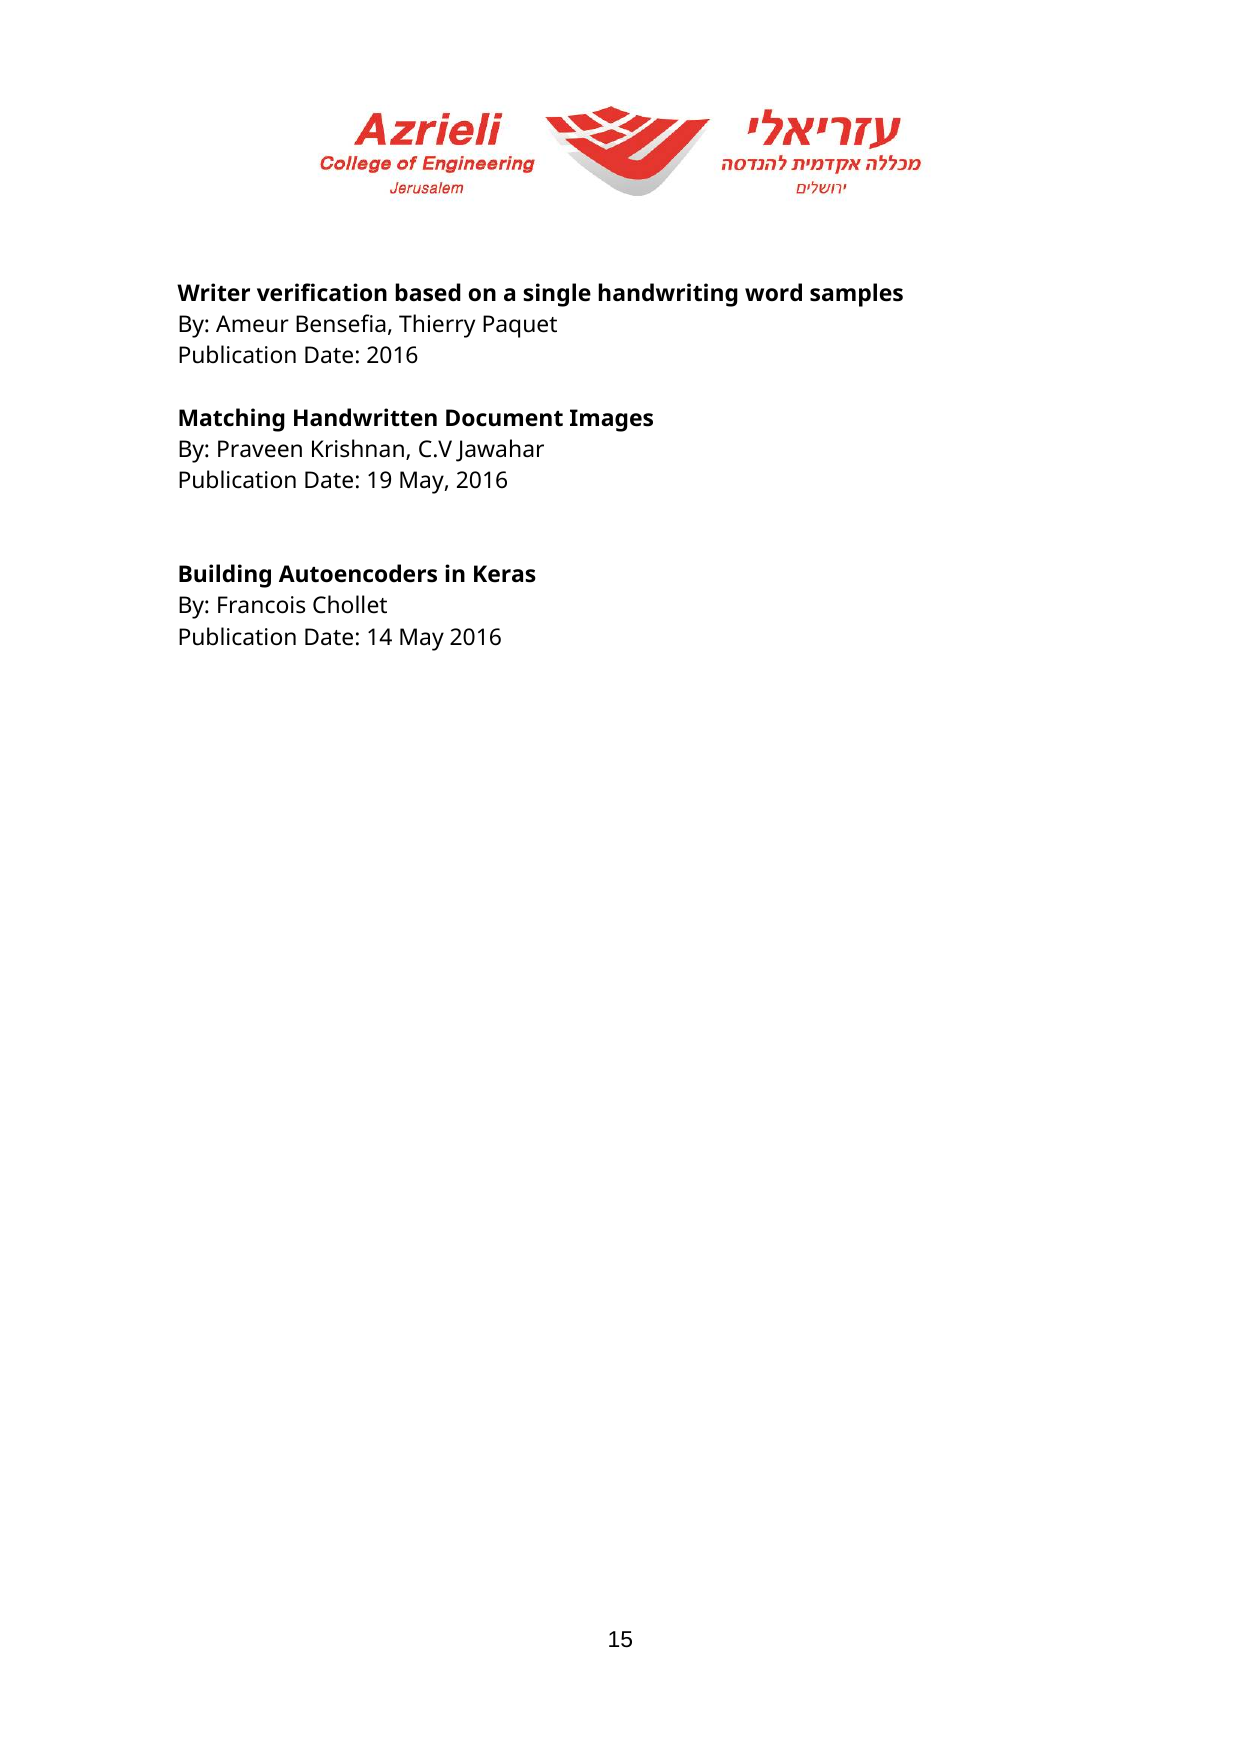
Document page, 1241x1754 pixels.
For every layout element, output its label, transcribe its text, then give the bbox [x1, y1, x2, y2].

text Publication Date: 14 May 2016 [177, 621, 1063, 652]
text By: Francois Chollet [177, 589, 1063, 621]
text Publication Date: 2016 [177, 339, 1063, 371]
text Matching Handwritten Document Images [177, 402, 1063, 433]
text By: Ameur Bensefia, Thierry Paquet [177, 308, 1063, 339]
text Publication Date: 19 May, 2016 [177, 464, 1063, 496]
text By: Praveen Krishnan, C.V Jawahar [177, 433, 1063, 464]
text Building Autoencoders in Keras [177, 558, 1063, 589]
picture [42, 44, 1199, 221]
text Writer verification based on a single handwriting word samples [177, 277, 1063, 308]
